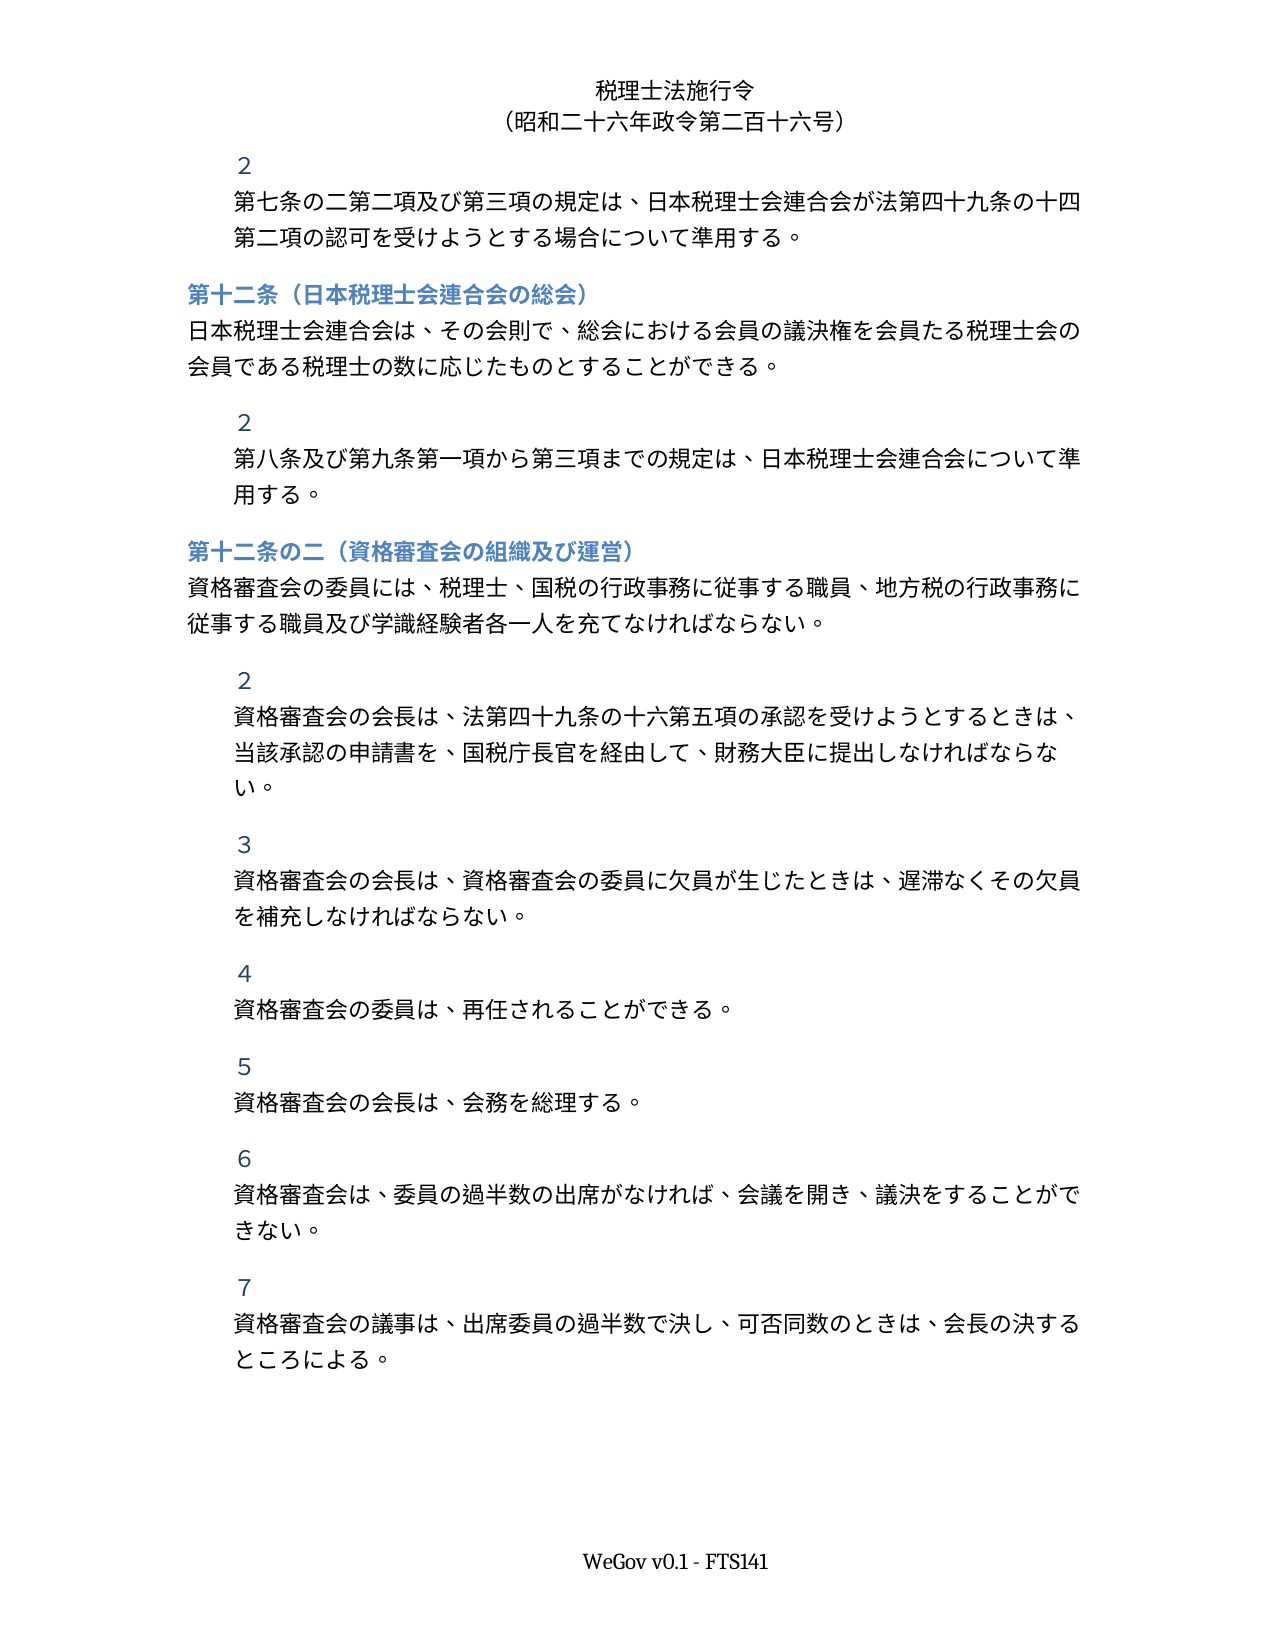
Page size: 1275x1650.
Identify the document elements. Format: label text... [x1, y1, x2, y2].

subtitle ２ [233, 150, 1087, 181]
text 第八条及び第九条第一項から第三項までの規定は、日本税理士会連合会について準用する。 [233, 443, 1087, 510]
text 資格審査会の委員には、税理士、国税の行政事務に従事する職員、地方税の行政事務に従事する職員及び学識経験者各一人を充てなければならない。 [187, 572, 1087, 639]
text 資格審査会の会長は、資格審査会の委員に欠員が生じたときは、遅滞なくその欠員を補充しなければならない。 [233, 865, 1087, 932]
subtitle ７ [233, 1272, 1087, 1303]
text 資格審査会は、委員の過半数の出席がなければ、会議を開き、議決をすることができない。 [233, 1179, 1087, 1246]
subtitle ４ [233, 958, 1087, 989]
subtitle 第十二条の二（資格審査会の組織及び運営） [187, 536, 1087, 567]
subtitle ３ [233, 829, 1087, 860]
text 日本税理士会連合会は、その会則で、総会における会員の議決権を会員たる税理士会の会員である税理士の数に応じたものとすることができる。 [187, 314, 1087, 382]
text 資格審査会の会長は、法第四十九条の十六第五項の承認を受けようとするときは、当該承認の申請書を、国税庁長官を経由して、財務大臣に提出しなければならない。 [233, 701, 1087, 804]
text 資格審査会の議事は、出席委員の過半数で決し、可否同数のときは、会長の決するところによる。 [233, 1308, 1087, 1375]
subtitle ６ [233, 1143, 1087, 1174]
text 第七条の二第二項及び第三項の規定は、日本税理士会連合会が法第四十九条の十四第二項の認可を受けようとする場合について準用する。 [233, 186, 1087, 253]
subtitle ５ [233, 1051, 1087, 1082]
text 資格審査会の会長は、会務を総理する。 [233, 1086, 1087, 1118]
subtitle ２ [233, 407, 1087, 438]
subtitle 第十二条（日本税理士会連合会の総会） [187, 279, 1087, 310]
text 資格審査会の委員は、再任されることができる。 [233, 994, 1087, 1025]
subtitle ２ [233, 664, 1087, 696]
